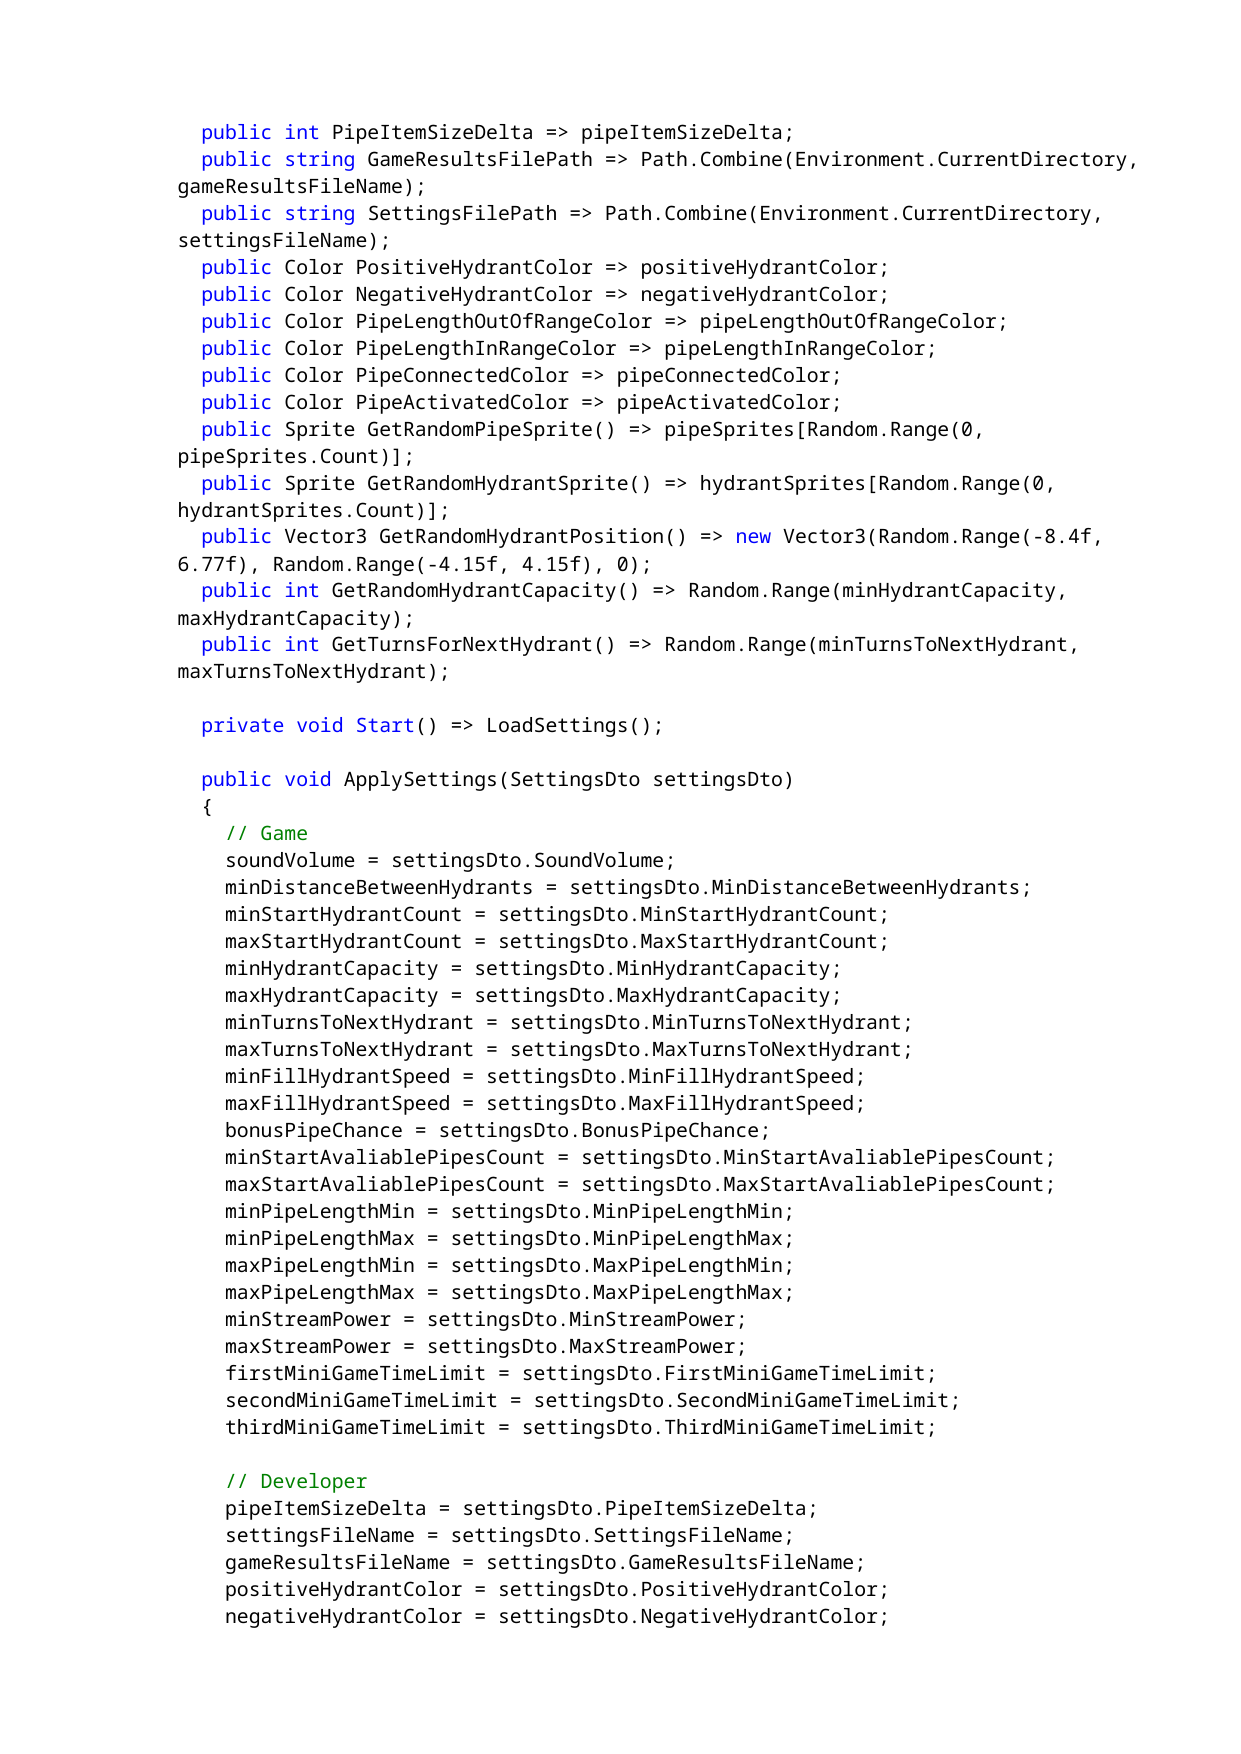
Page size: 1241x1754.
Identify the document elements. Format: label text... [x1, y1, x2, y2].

text public Color PositiveHydrantColor => positiveHydrantColor; [177, 253, 1152, 280]
text minStartHydrantCount = settingsDto.MinStartHydrantCount; [177, 901, 1152, 927]
text public string SettingsFilePath => Path.Combine(Environment.CurrentDirectory, settingsFileName); [177, 199, 1152, 253]
text minTurnsToNextHydrant = settingsDto.MinTurnsToNextHydrant; [177, 1008, 1152, 1035]
text settingsFileName = settingsDto.SettingsFileName; [177, 1521, 1152, 1548]
text secondMiniGameTimeLimit = settingsDto.SecondMiniGameTimeLimit; [177, 1386, 1152, 1413]
text pipeItemSizeDelta = settingsDto.PipeItemSizeDelta; [177, 1494, 1152, 1521]
text minDistanceBetweenHydrants = settingsDto.MinDistanceBetweenHydrants; [177, 873, 1152, 901]
text maxPipeLengthMax = settingsDto.MaxPipeLengthMax; [177, 1278, 1152, 1305]
text public Vector3 GetRandomHydrantPosition() => new Vector3(Random.Range(-8.4f, 6.77f), Random.Range(-4.15f, 4.15f), 0); [177, 523, 1152, 577]
text maxStartAvaliablePipesCount = settingsDto.MaxStartAvaliablePipesCount; [177, 1170, 1152, 1197]
text { [177, 793, 1152, 819]
text maxPipeLengthMin = settingsDto.MaxPipeLengthMin; [177, 1251, 1152, 1278]
text minFillHydrantSpeed = settingsDto.MinFillHydrantSpeed; [177, 1062, 1152, 1089]
text public Sprite GetRandomHydrantSprite() => hydrantSprites[Random.Range(0, hydrantSprites.Count)]; [177, 469, 1152, 523]
text bonusPipeChance = settingsDto.BonusPipeChance; [177, 1116, 1152, 1143]
text public Sprite GetRandomPipeSprite() => pipeSprites[Random.Range(0, pipeSprites.Count)]; [177, 415, 1152, 469]
text public Color PipeLengthInRangeColor => pipeLengthInRangeColor; [177, 334, 1152, 361]
text maxStartHydrantCount = settingsDto.MaxStartHydrantCount; [177, 927, 1152, 954]
text public int GetRandomHydrantCapacity() => Random.Range(minHydrantCapacity, maxHydrantCapacity); [177, 577, 1152, 631]
text public Color PipeConnectedColor => pipeConnectedColor; [177, 361, 1152, 388]
text thirdMiniGameTimeLimit = settingsDto.ThirdMiniGameTimeLimit; [177, 1413, 1152, 1440]
text public Color NegativeHydrantColor => negativeHydrantColor; [177, 280, 1152, 307]
text // Game [177, 819, 1152, 847]
text soundVolume = settingsDto.SoundVolume; [177, 847, 1152, 873]
text public void ApplySettings(SettingsDto settingsDto) [177, 766, 1152, 793]
text minStreamPower = settingsDto.MinStreamPower; [177, 1305, 1152, 1332]
text minHydrantCapacity = settingsDto.MinHydrantCapacity; [177, 954, 1152, 981]
text public string GameResultsFilePath => Path.Combine(Environment.CurrentDirectory, gameResultsFileName); [177, 145, 1152, 199]
text minPipeLengthMin = settingsDto.MinPipeLengthMin; [177, 1197, 1152, 1224]
text firstMiniGameTimeLimit = settingsDto.FirstMiniGameTimeLimit; [177, 1359, 1152, 1386]
text minStartAvaliablePipesCount = settingsDto.MinStartAvaliablePipesCount; [177, 1143, 1152, 1170]
text private void Start() => LoadSettings(); [177, 712, 1152, 739]
text maxFillHydrantSpeed = settingsDto.MaxFillHydrantSpeed; [177, 1089, 1152, 1116]
text public Color PipeActivatedColor => pipeActivatedColor; [177, 388, 1152, 415]
text maxTurnsToNextHydrant = settingsDto.MaxTurnsToNextHydrant; [177, 1035, 1152, 1062]
text minPipeLengthMax = settingsDto.MinPipeLengthMax; [177, 1224, 1152, 1251]
text // Developer [177, 1467, 1152, 1494]
text positiveHydrantColor = settingsDto.PositiveHydrantColor; [177, 1575, 1152, 1602]
text public Color PipeLengthOutOfRangeColor => pipeLengthOutOfRangeColor; [177, 307, 1152, 334]
text public int GetTurnsForNextHydrant() => Random.Range(minTurnsToNextHydrant, maxTurnsToNextHydrant); [177, 631, 1152, 685]
text maxHydrantCapacity = settingsDto.MaxHydrantCapacity; [177, 981, 1152, 1008]
text gameResultsFileName = settingsDto.GameResultsFileName; [177, 1548, 1152, 1575]
text negativeHydrantColor = settingsDto.NegativeHydrantColor; [177, 1602, 1152, 1629]
text maxStreamPower = settingsDto.MaxStreamPower; [177, 1332, 1152, 1359]
text public int PipeItemSizeDelta => pipeItemSizeDelta; [177, 118, 1152, 145]
